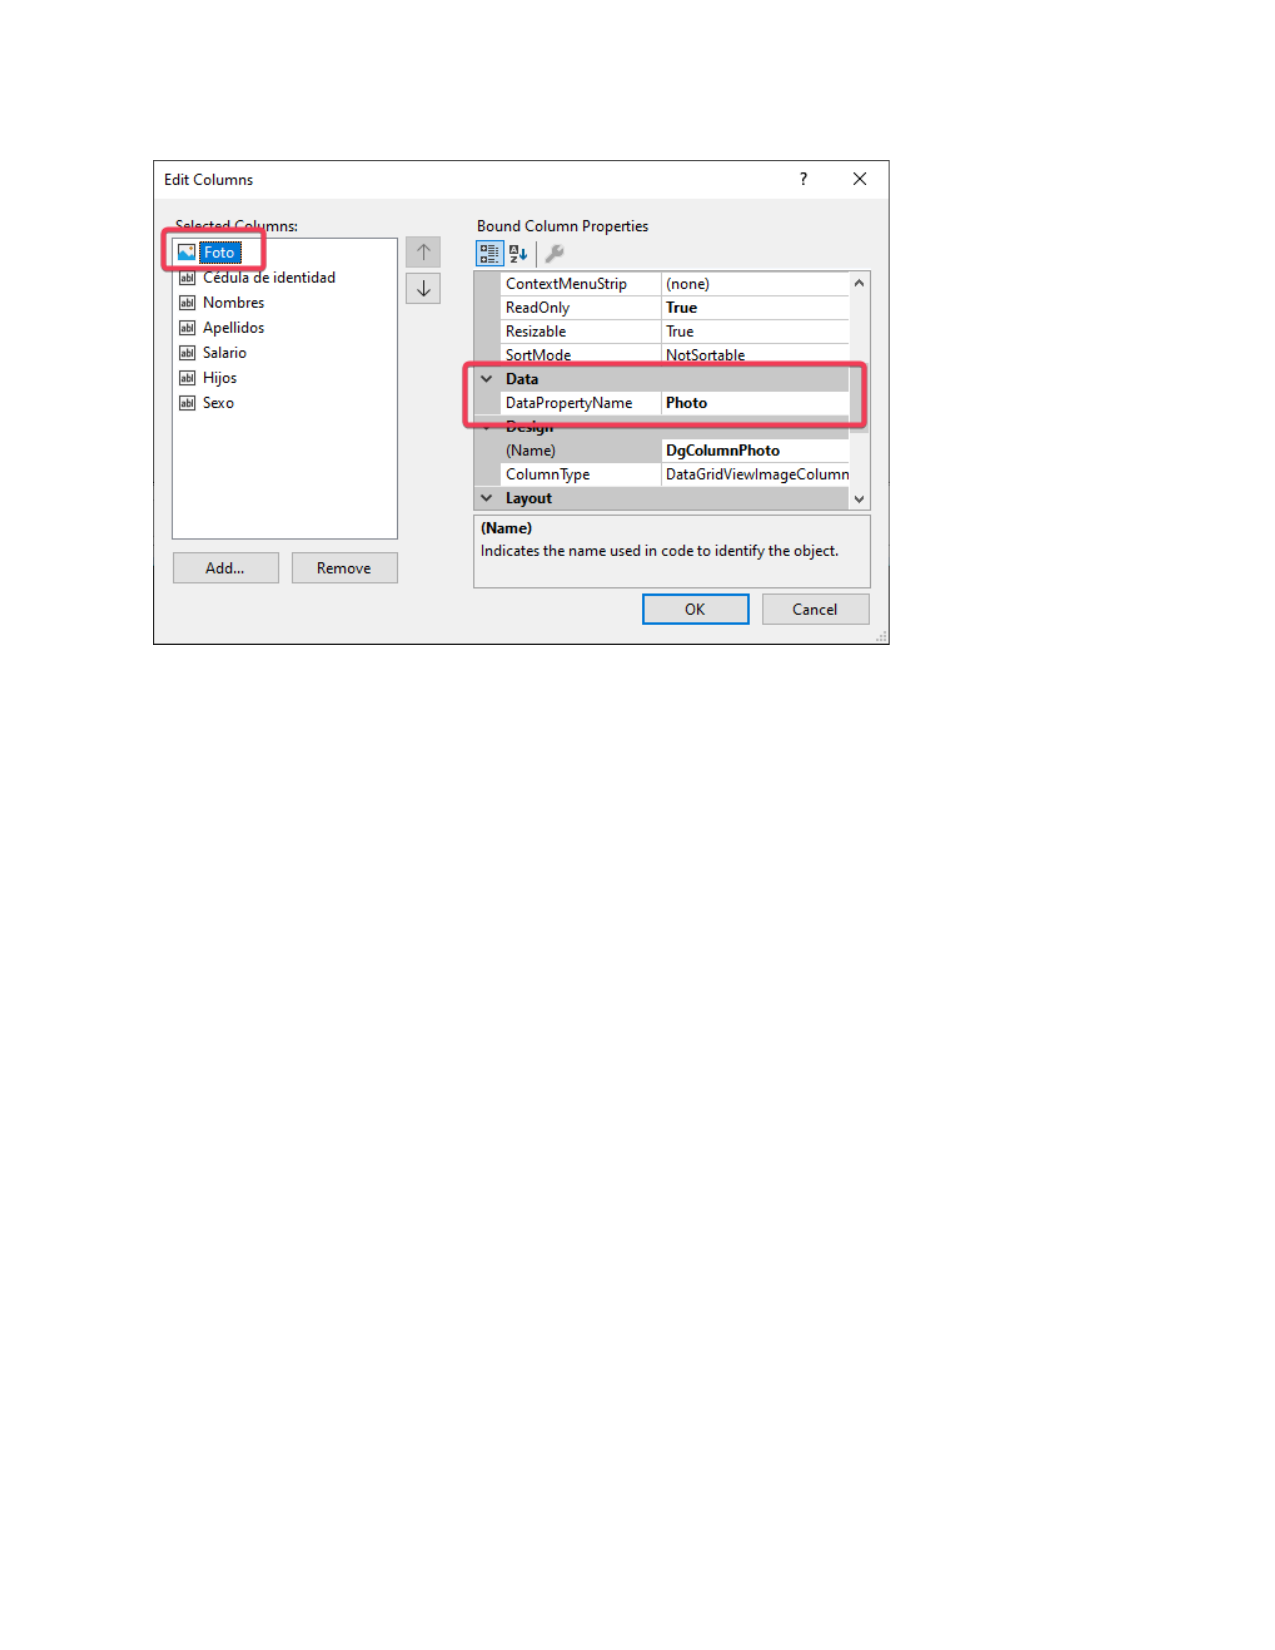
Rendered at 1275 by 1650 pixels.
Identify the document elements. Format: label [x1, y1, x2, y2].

picture [153, 160, 890, 645]
